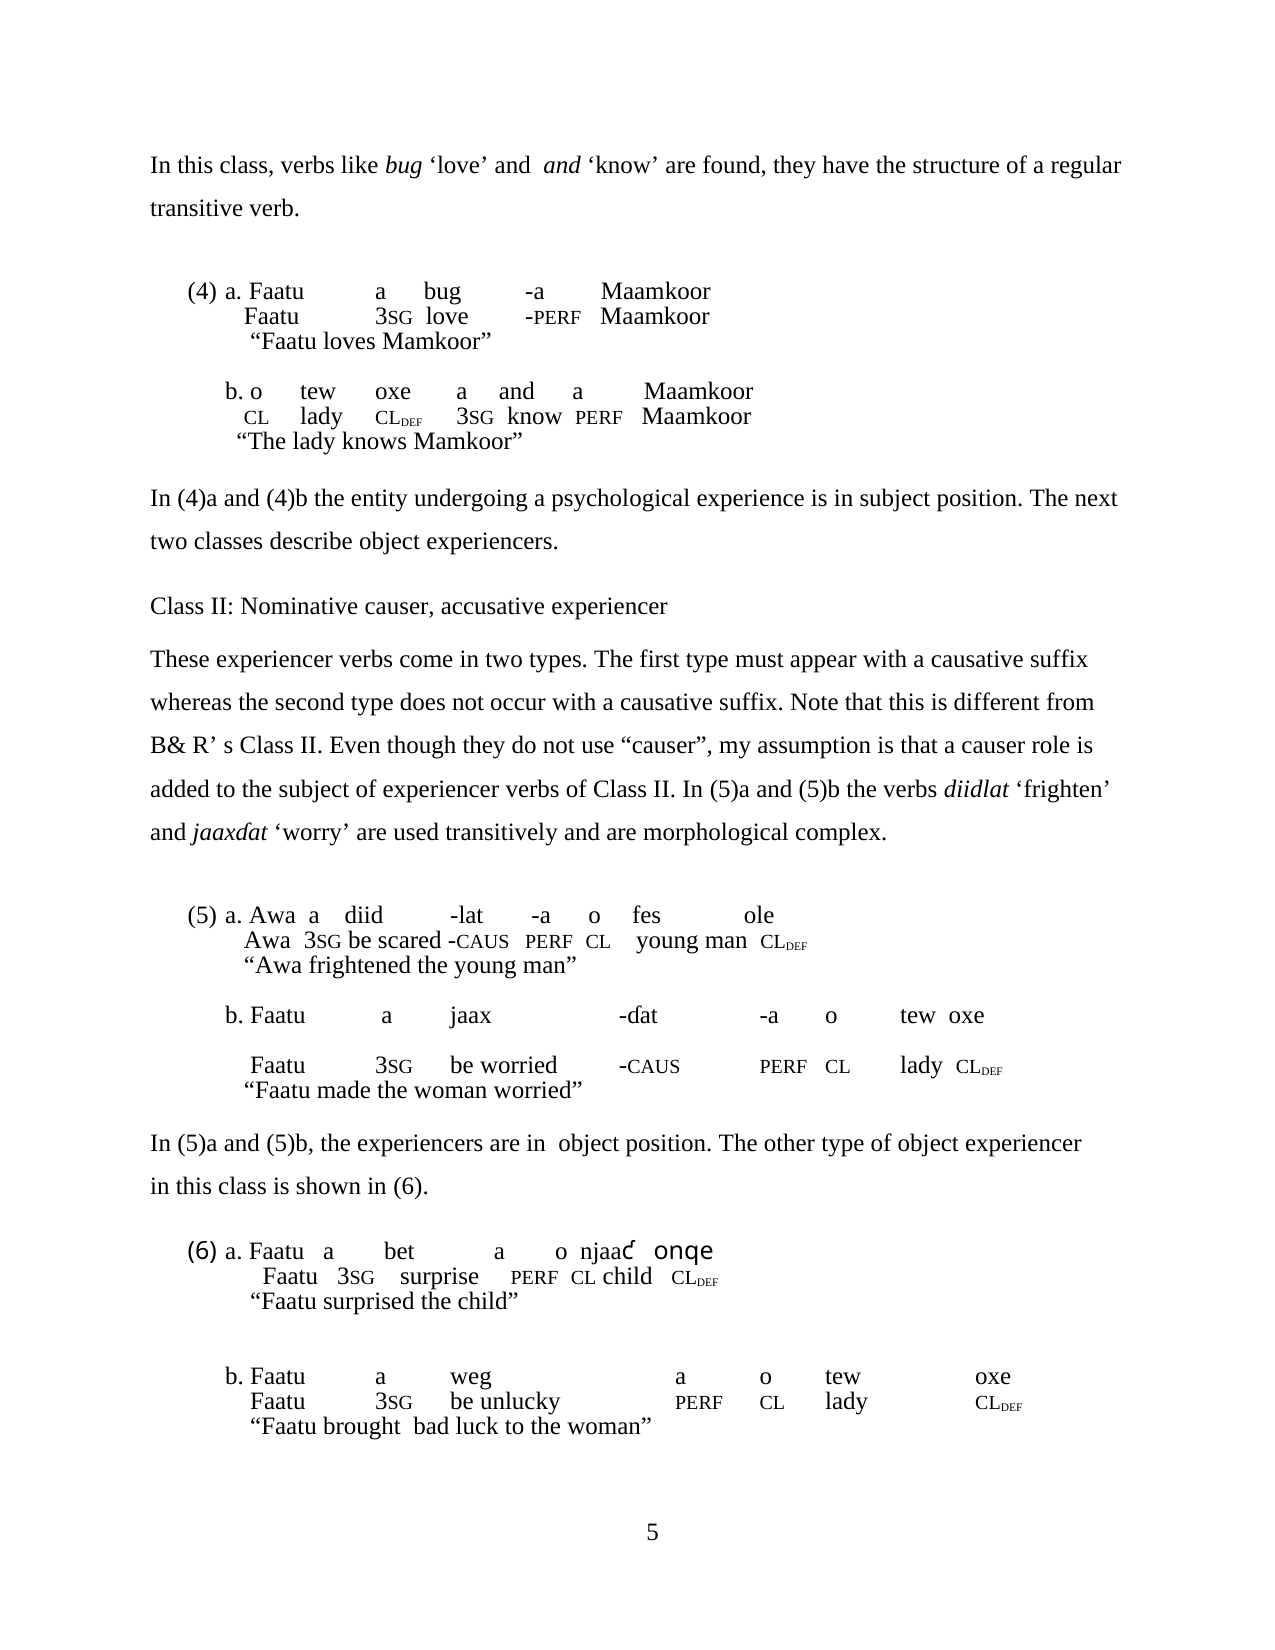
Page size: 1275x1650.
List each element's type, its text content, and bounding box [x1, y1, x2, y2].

list Awa 3sg be scared -caus perf cl young man cldef [187, 928, 1125, 953]
text and jaaxɗat ‘worry’ are used transitively and are morphological complex. [150, 817, 1125, 846]
text B& R’ s Class II. Even though they do not use “causer”, my assumption is that a causer role is [150, 731, 1125, 759]
text b. Faatu a jaax -ɗat -a o tew oxe [187, 1003, 1125, 1053]
list “Faatu surprised the child” [187, 1289, 1125, 1314]
list “Faatu made the woman worried” [187, 1078, 1125, 1103]
text These experiencer verbs come in two types. The first type must appear with a causative suffix [150, 644, 1125, 673]
list b. Faatu a weg a o tew oxe [225, 1364, 1125, 1389]
text two classes describe object experiencers. [150, 526, 1125, 555]
text Class II: Nominative causer, accusative experiencer [150, 594, 1125, 619]
list b. o tew oxe a and a Maamkoor [225, 379, 1125, 404]
list In this class, verbs like bug ‘love’ and and ‘know’ are found, they have the structure of a regular transitive verb. [150, 150, 1125, 222]
text whereas the second type does not occur with a causative suffix. Note that this is different from [150, 687, 1125, 716]
text “The lady knows Mamkoor” [217, 429, 1125, 454]
list cl lady cldef 3sg know perf Maamkoor [187, 404, 1125, 429]
list “Faatu brought bad luck to the woman” [187, 1414, 1125, 1439]
list “Faatu loves Mamkoor” [187, 329, 1125, 354]
list a. Faatu a bug -a Maamkoor [187, 279, 1125, 304]
list Faatu 3sg love -perf Maamkoor [187, 304, 1125, 329]
list “Awa frightened the young man” [187, 953, 1125, 978]
list a. Awa a diid -lat -a o fes ole [187, 903, 1125, 928]
list Faatu 3sg surprise perf cl child cldef [187, 1264, 1125, 1289]
list Faatu 3sg be worried -caus perf cl lady cldef [187, 1053, 1125, 1078]
list a. Faatu a bet a o njaaƈ onqe [187, 1239, 1125, 1264]
list Faatu 3sg be unlucky perf cl lady cldef [187, 1389, 1125, 1414]
